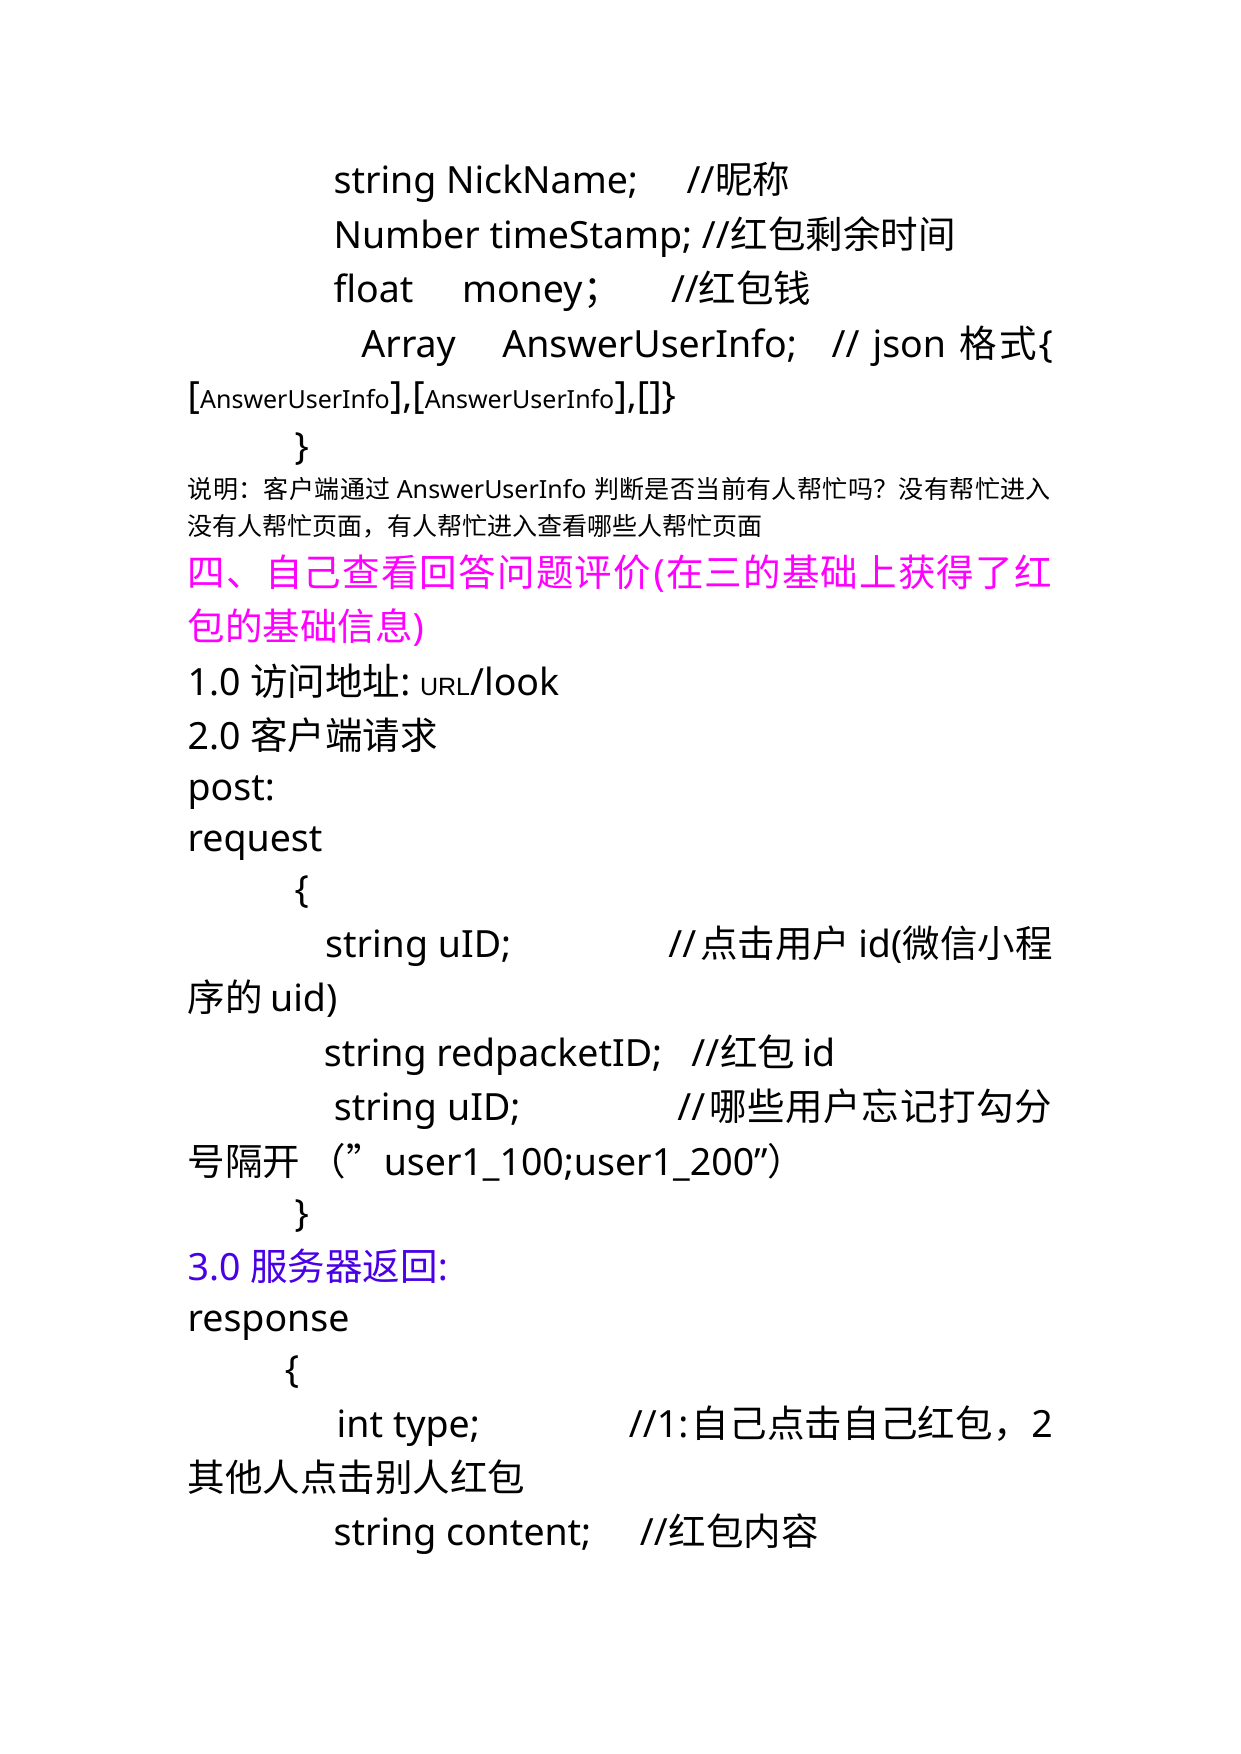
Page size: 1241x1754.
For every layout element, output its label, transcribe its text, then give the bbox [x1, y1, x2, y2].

text string uID; //点击用户id(微信小程序的uid) [187, 913, 1053, 1022]
text string content; //红包内容 [187, 1502, 1053, 1557]
text } [187, 419, 1053, 470]
text 说明：客户端通过AnswerUserInfo 判断是否当前有人帮忙吗？没有帮忙进入没有人帮忙页面，有人帮忙进入查看哪些人帮忙页面 [187, 470, 1053, 542]
text int type; //1:自己点击自己红包，2其他人点击别人红包 [187, 1393, 1053, 1502]
text 2.0 客户端请求 [187, 706, 1053, 760]
text request [187, 811, 1053, 862]
text { [187, 1342, 1053, 1393]
text Number timeStamp; //红包剩余时间 [187, 204, 1053, 259]
text string NickName; //昵称 [187, 150, 1053, 204]
text { [187, 862, 1053, 913]
text string uID; //哪些用户忘记打勾分号隔开 （”user1_100;user1_200”） [187, 1077, 1053, 1186]
text 四、自己查看回答问题评价(在三的基础上获得了红包的基础信息) [187, 542, 1053, 651]
text 3.0 服务器返回: [187, 1237, 1053, 1291]
text 1.0 访问地址: URL/look [187, 651, 1053, 706]
text post: [187, 760, 1053, 811]
text } [187, 1186, 1053, 1237]
text string redpacketID; //红包id [187, 1022, 1053, 1077]
text float money； //红包钱 [187, 259, 1053, 313]
text Array AnswerUserInfo; // json 格式{ [AnswerUserInfo],[AnswerUserInfo],[]} [187, 313, 1053, 419]
text response [187, 1291, 1053, 1342]
